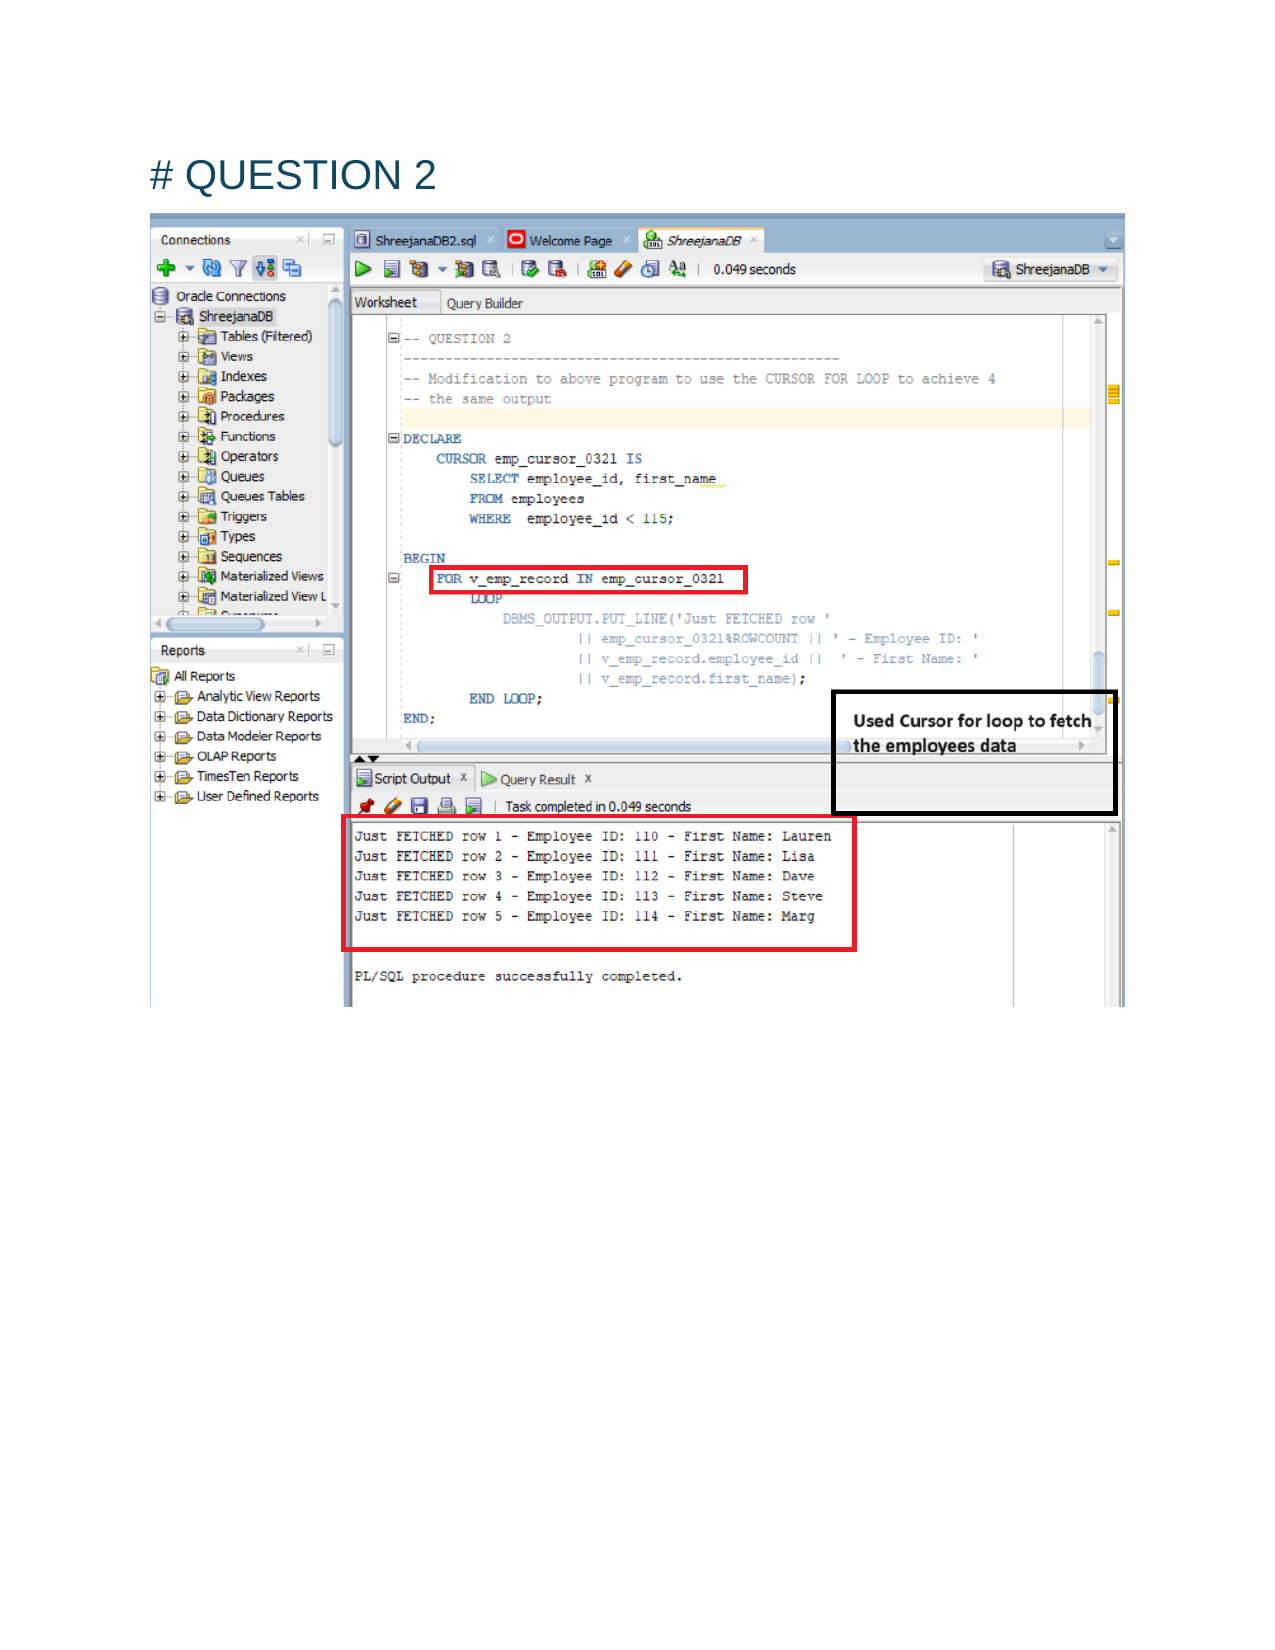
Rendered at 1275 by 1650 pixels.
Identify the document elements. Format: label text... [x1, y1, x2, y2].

subtitle # QUESTION 2 [150, 150, 1125, 198]
picture [150, 213, 1125, 1007]
